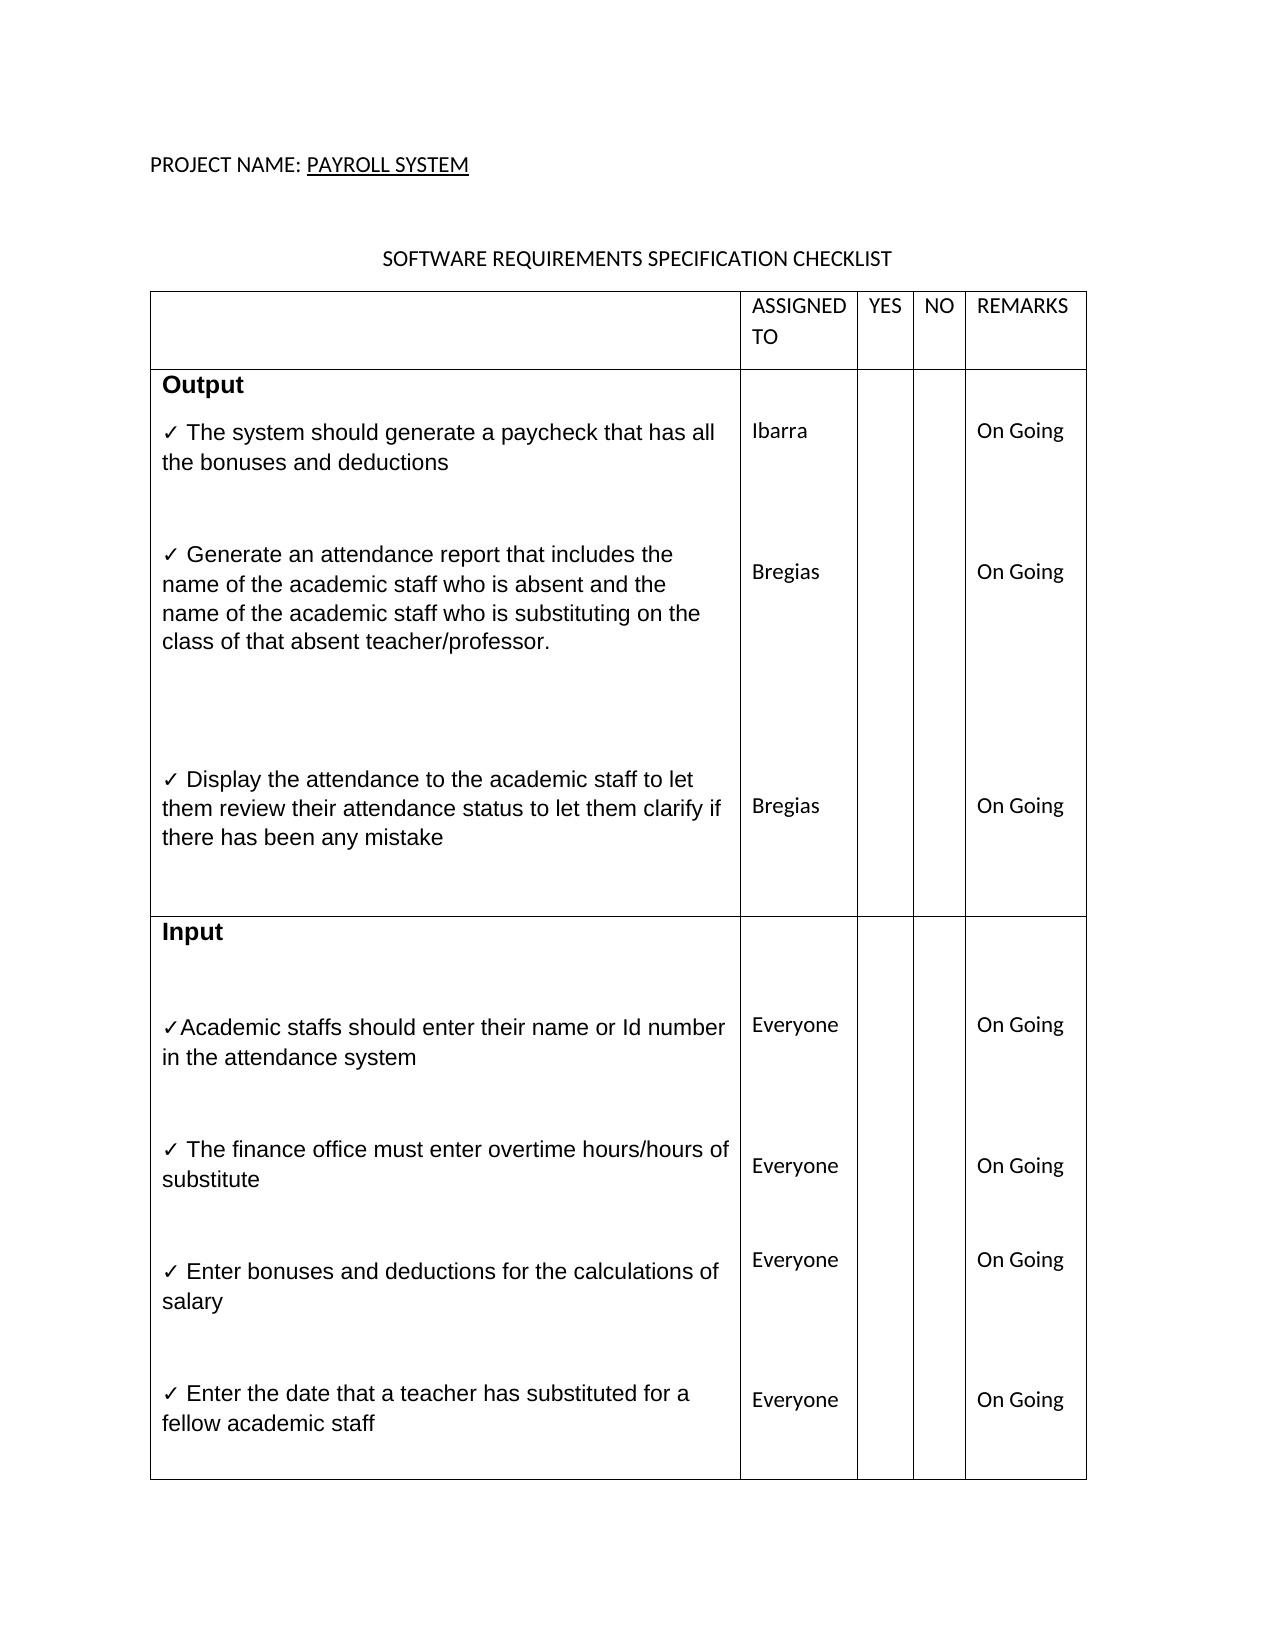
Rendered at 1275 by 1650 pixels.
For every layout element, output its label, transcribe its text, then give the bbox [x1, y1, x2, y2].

table_cell On Going On Going On Going [966, 370, 1086, 916]
table_cell Ibarra Bregias Bregias [741, 370, 857, 916]
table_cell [966, 917, 1086, 1479]
table_header YES [858, 292, 913, 369]
table_header ASSIGNED TO [741, 292, 857, 369]
table_header [151, 292, 740, 369]
table_cell [914, 370, 965, 916]
table_cell Output ✓ The system should generate a paycheck that has all the bonuses and deductions ✓ Generate an attendance report that includes the name of the academic staff who is absent and the name of the academic staff who is substituting on the class of that absent teacher/professor. ✓ Display the attendance to the academic staff to let them review their attendance status to let them clarify if there has been any mistake [151, 370, 740, 916]
table_cell [858, 370, 913, 916]
table_cell [914, 917, 965, 1479]
table_cell [858, 917, 913, 1479]
text SOFTWARE REQUIREMENTS SPECIFICATION CHECKLIST [150, 244, 1125, 272]
table_header REMARKS [966, 292, 1086, 369]
text PROJECT NAME: PAYROLL SYSTEM [150, 150, 1125, 178]
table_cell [741, 917, 857, 1479]
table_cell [151, 917, 740, 1479]
table_header NO [914, 292, 965, 369]
